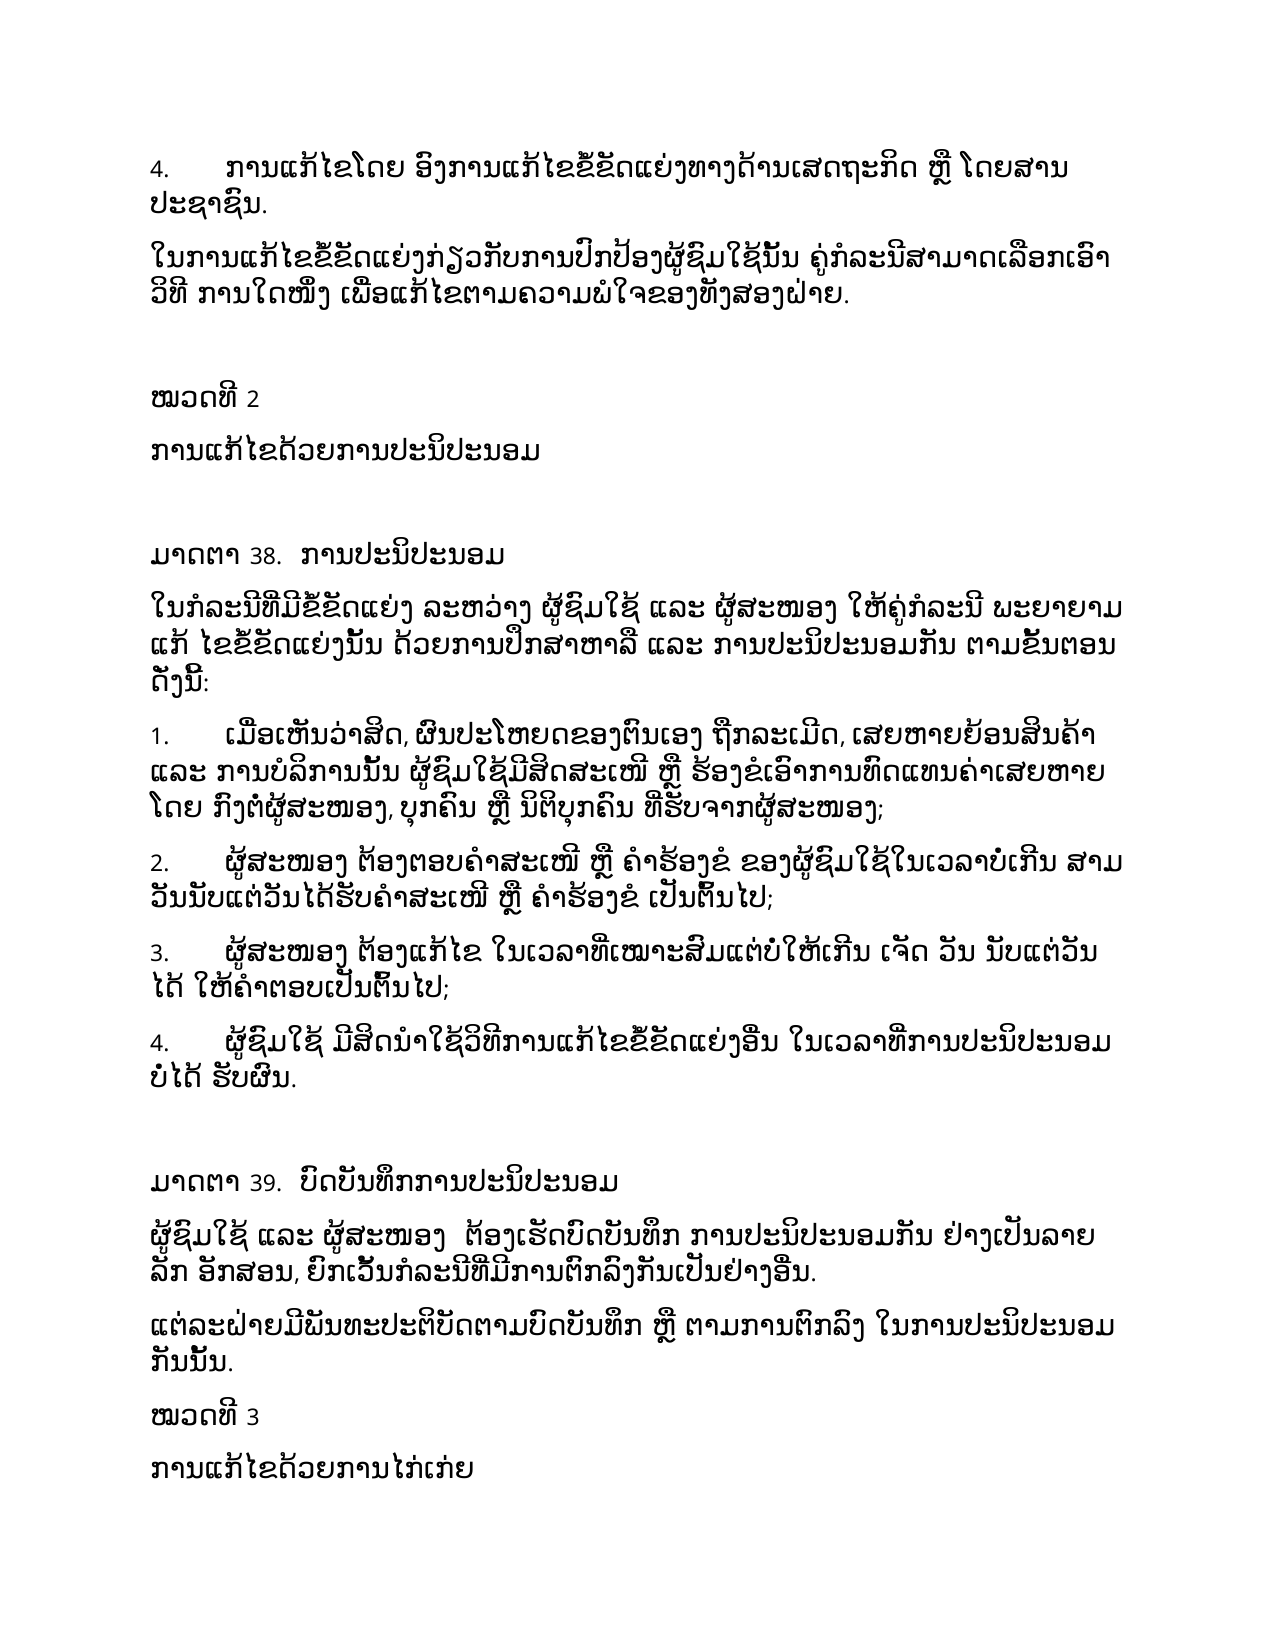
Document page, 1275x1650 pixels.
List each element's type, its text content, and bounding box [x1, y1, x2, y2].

text ໝວດທີ 2 [150, 380, 1125, 414]
text 1. ເມື່ອເຫັນວ່າສິດ, ຜົນປະໂຫຍດຂອງຕົນເອງ ຖືກລະເມີດ, ເສຍຫາຍຍ້ອນສິນຄ້າ ແລະ ການບໍລິການນັ້ນ ຜູ້ຊົມໃຊ້ມີສິດສະເໜີ ຫຼື ຮ້ອງຂໍເອົາການທົດແທນຄ່າເສຍຫາຍ ໂດຍ ກົງຕໍ່ຜູ້ສະໜອງ, ບຸກຄົນ ຫຼື ນິຕິບຸກຄົນ ທີ່ຮັບຈາກຜູ້ສະໜອງ; [150, 717, 1125, 825]
text ມາດຕາ 38. ການປະນິປະນອມ [150, 537, 1125, 571]
text ໃນກໍລະນີທີ່ມີຂໍ້ຂັດແຍ່ງ ລະຫວ່າງ ຜູ້ຊົມໃຊ້ ແລະ ຜູ້ສະໜອງ ໃຫ້ຄູ່ກໍລະນີ ພະຍາຍາມແກ້ ໄຂຂໍ້ຂັດແຍ່ງນັ້ນ ດ້ວຍການປຶກສາຫາລື ແລະ ການປະນິປະນອມກັນ ຕາມຂັ້ນຕອນ ດັ່ງນີ້: [150, 591, 1125, 698]
text ການແກ້ໄຂດ້ວຍການປະນິປະນອມ [150, 434, 1125, 468]
text ໃນການແກ້ໄຂຂໍ້ຂັດແຍ່ງກ່ຽວກັບການປົກປ້ອງຜູ້ຊົມໃຊ້ນັ້ນ ຄູ່ກໍລະນີສາມາດເລືອກເອົາວິທີ ການໃດໜຶ່ງ ເພື່ອແກ້ໄຂຕາມຄວາມພໍໃຈຂອງທັງສອງຝ່າຍ. [150, 240, 1125, 311]
text ການແກ້ໄຂດ້ວຍການໄກ່ເກ່ຍ [150, 1451, 1125, 1485]
text 4. ຜູ້ຊົມໃຊ້ ມີສິດນຳໃຊ້ວິທີການແກ້ໄຂຂໍ້ຂັດແຍ່ງອື່ນ ໃນເວລາທີ່ການປະນິປະນອມບໍ່ໄດ້ ຮັບຜົນ. [150, 1024, 1125, 1095]
text 3. ຜູ້ສະໜອງ ຕ້ອງແກ້ໄຂ ໃນເວລາທີ່ເໝາະສົມແຕ່ບໍ່ໃຫ້ເກີນ ເຈັດ ວັນ ນັບແຕ່ວັນໄດ້ ໃຫ້ຄຳຕອບເປັນຕົ້ນໄປ; [150, 934, 1125, 1005]
text ແຕ່ລະຝ່າຍມີພັນທະປະຕິບັດຕາມບົດບັນທຶກ ຫຼື ຕາມການຕົກລົງ ໃນການປະນິປະນອມ ກັນນັ້ນ. [150, 1308, 1125, 1378]
text 4. ການແກ້ໄຂໂດຍ ອົງການແກ້ໄຂຂໍ້ຂັດແຍ່ງທາງດ້ານເສດຖະກິດ ຫຼື ໂດຍສານປະຊາຊົນ. [150, 150, 1125, 221]
text ໝວດທີ 3 [150, 1398, 1125, 1432]
text ມາດຕາ 39. ບົດບັນທຶກການປະນິປະນອມ [150, 1164, 1125, 1198]
text 2. ຜູ້ສະໜອງ ຕ້ອງຕອບຄຳສະເໜີ ຫຼື ຄຳຮ້ອງຂໍ ຂອງຜູ້ຊົມໃຊ້ໃນເວລາບໍ່ເກີນ ສາມ ວັນນັບແຕ່ວັນໄດ້ຮັບຄຳສະເໜີ ຫຼື ຄຳຮ້ອງຂໍ ເປັນຕົ້ນໄປ; [150, 844, 1125, 915]
text ຜູ້ຊົມໃຊ້ ແລະ ຜູ້ສະໜອງ ຕ້ອງເຮັດບົດບັນທຶກ ການປະນິປະນອມກັນ ຢ່າງເປັນລາຍລັກ ອັກສອນ, ຍົກເວັ້ນກໍລະນີທີ່ມີການຕົກລົງກັນເປັນຢ່າງອື່ນ. [150, 1218, 1125, 1288]
